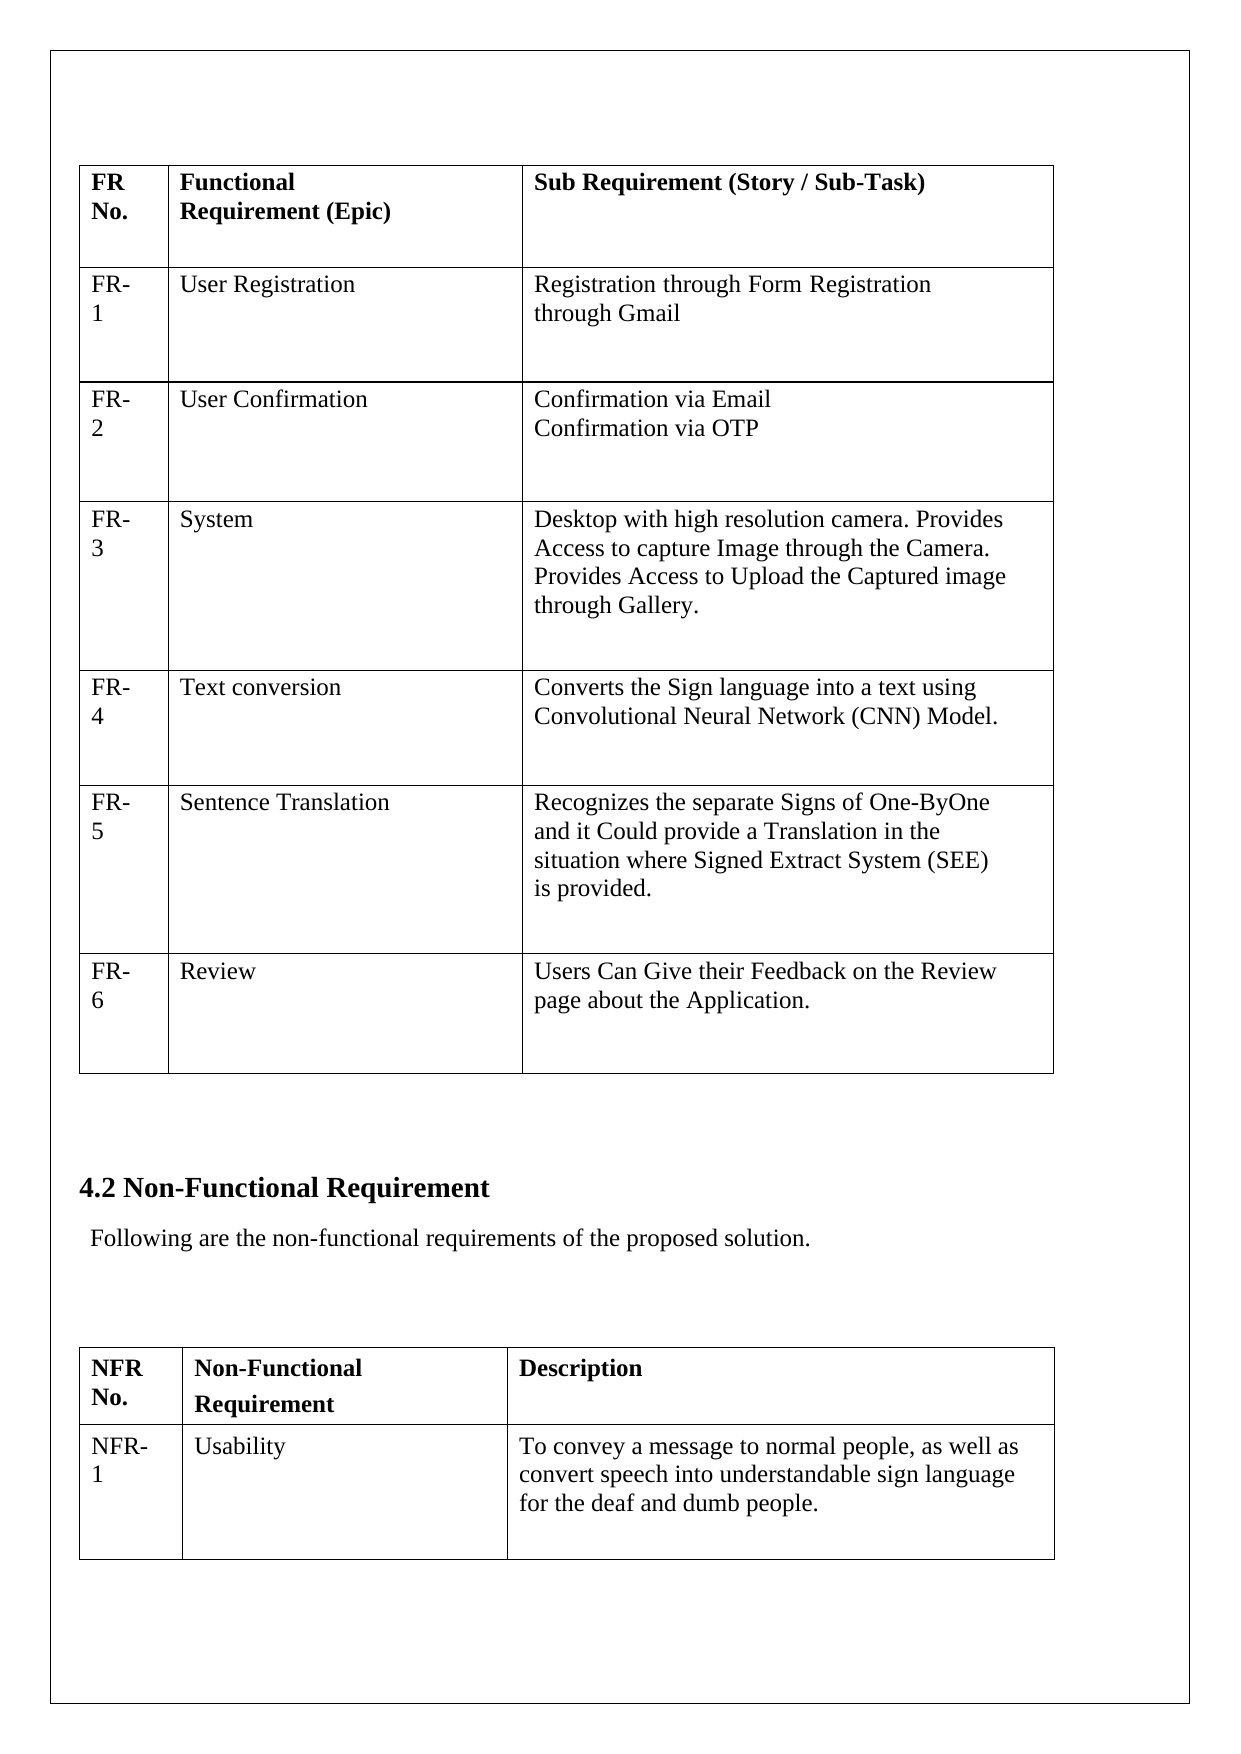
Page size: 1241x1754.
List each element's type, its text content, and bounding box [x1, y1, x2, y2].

table_header Sub Requirement (Story / Sub-Task) [523, 166, 1053, 267]
table_cell Desktop with high resolution camera. Provides Access to capture Image through the Camera. Provides Access to Upload the Captured image through Gallery. [523, 502, 1053, 670]
table_cell Sentence Translation [169, 786, 522, 953]
table_cell User Confirmation [169, 383, 522, 501]
table_header NFR No. [80, 1348, 182, 1424]
table_cell Recognizes the separate Signs of One-ByOne and it Could provide a Translation in the situation where Signed Extract System (SEE) is provided. [523, 786, 1053, 953]
table_cell FR-6 [80, 954, 168, 1073]
table_cell FR-5 [80, 786, 168, 953]
table_cell Converts the Sign language into a text using Convolutional Neural Network (CNN) Model. [523, 671, 1053, 784]
table_cell FR-4 [80, 671, 168, 784]
table_cell Review [169, 954, 522, 1073]
table_cell User Registration [169, 268, 522, 381]
table_cell System [169, 502, 522, 670]
table_cell Text conversion [169, 671, 522, 784]
table_cell Confirmation via Email Confirmation via OTP [523, 383, 1053, 501]
table_header Functional Requirement (Epic) [169, 166, 522, 267]
table_header Description [508, 1348, 1054, 1424]
table_cell FR-1 [80, 268, 168, 381]
table_cell Users Can Give their Feedback on the Review page about the Application. [523, 954, 1053, 1073]
text 4.2 Non-Functional Requirement [79, 1170, 1168, 1203]
text Following are the non-functional requirements of the proposed solution. [90, 1223, 1162, 1251]
table_cell FR-3 [80, 502, 168, 670]
table_cell NFR- 1 [80, 1425, 182, 1559]
table_cell Registration through Form Registration through Gmail [523, 268, 1053, 381]
table_cell Usability [183, 1425, 507, 1559]
table_header FR No. [80, 166, 168, 267]
table_cell To convey a message to normal people, as well as convert speech into understandable sign language for the deaf and dumb people. [508, 1425, 1054, 1559]
table_cell FR-2 [80, 383, 168, 501]
table_header Non-Functional Requirement [183, 1348, 507, 1424]
